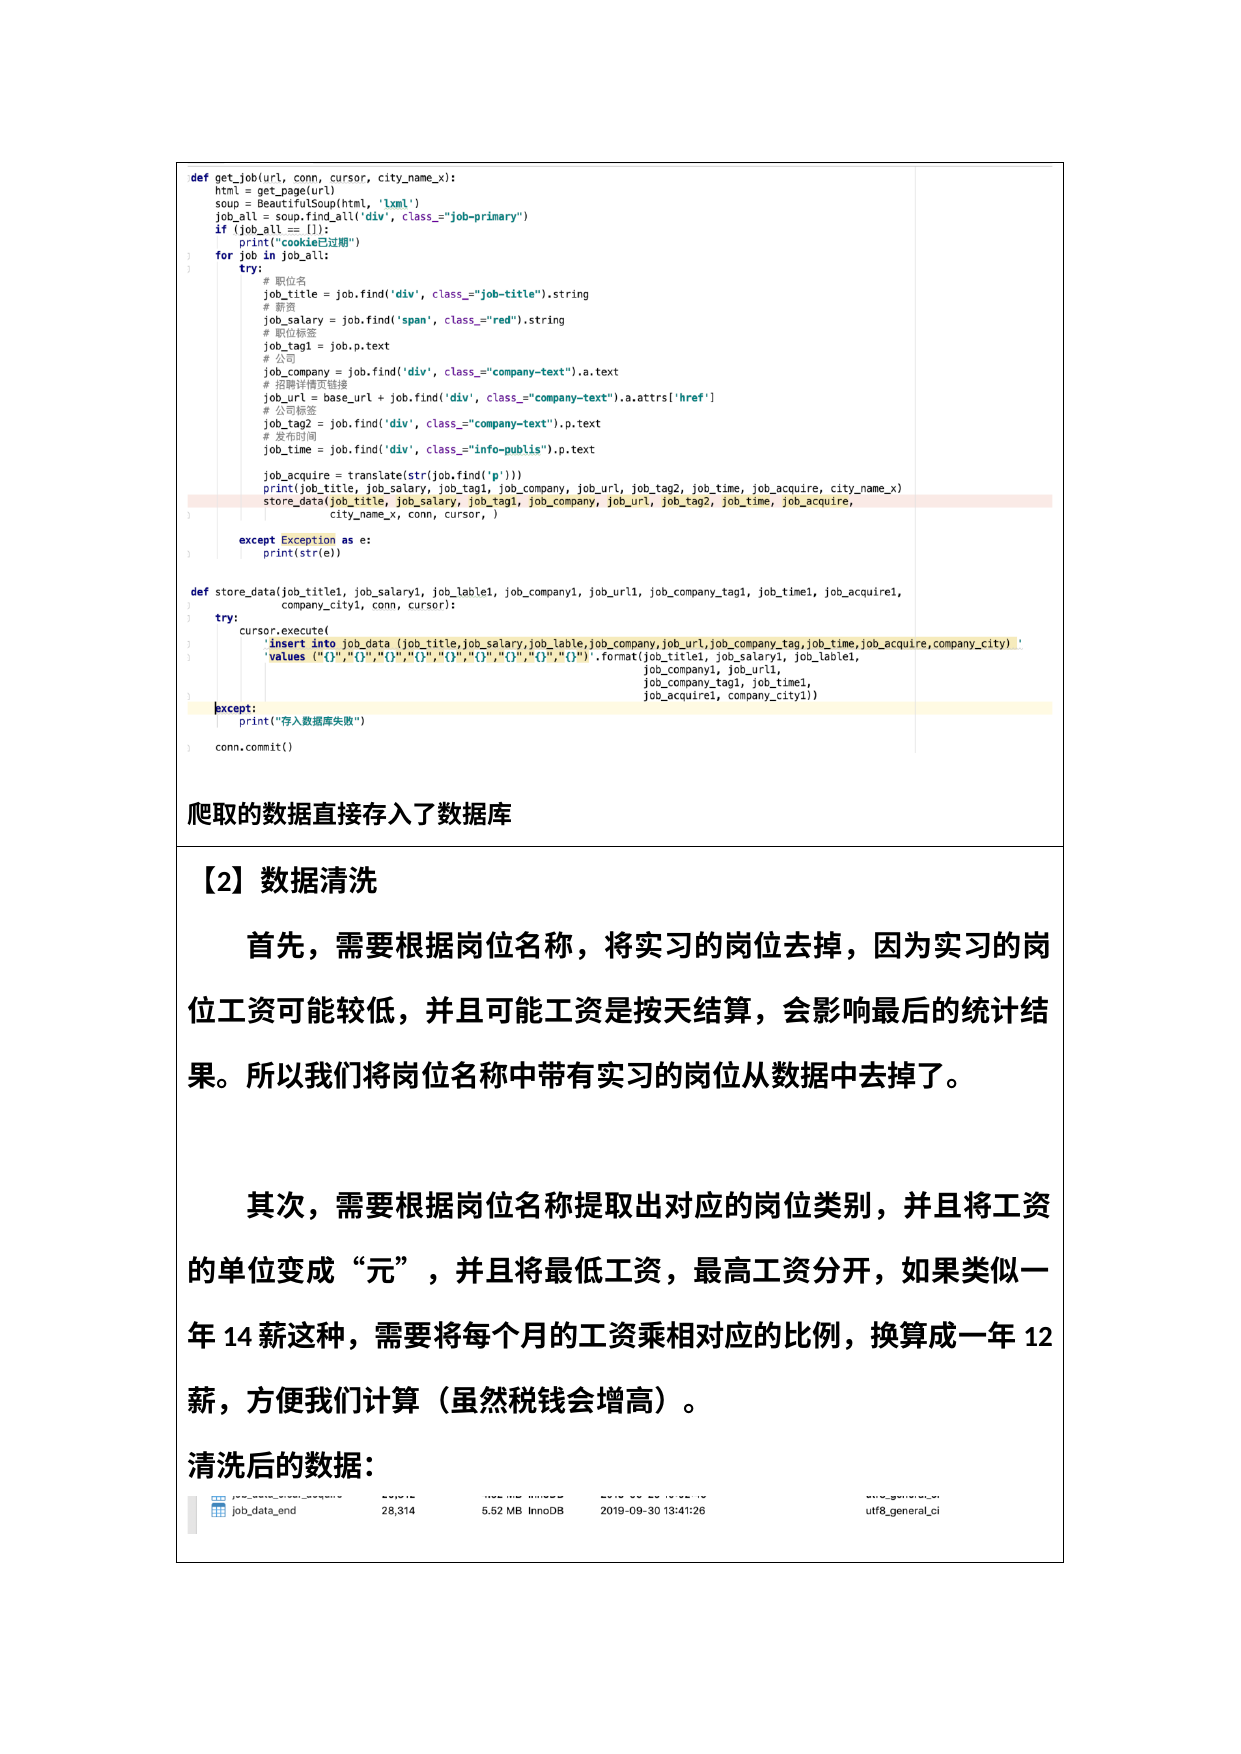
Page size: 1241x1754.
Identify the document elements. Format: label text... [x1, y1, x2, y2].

table_header 这次准备爬取boss直聘网的招聘信息，然后分析互联网发展排名前十的城市在互联网方面职位的薪水，学历要求，经验要求，等等信息。 准备从以下几个方面进行分析： 各个城市的平均工资 各个学历的平均工资 各个岗位的平均工资 不同工作经验要求的工资 各个经验段要求的占比 学历要求占比 知名大厂的平均工资待遇 知名大厂的招聘数量 【1】爬取数据 首先使用python（使用resquest库，beautifulsoup3库）爬取了boss直聘网上的数据，我们根据城市和岗位名称作为关键字进行搜索，然后爬取了近3w条数据，包括岗位名称，岗位的薪水，招聘公司，公司的标签，学历要求，工作经验要求，公司所在城市。 脚本为： 爬取的数据直接存入了数据库 [177, 163, 1063, 846]
picture [187, 163, 1053, 753]
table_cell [177, 847, 1063, 1562]
picture [187, 1496, 1051, 1534]
